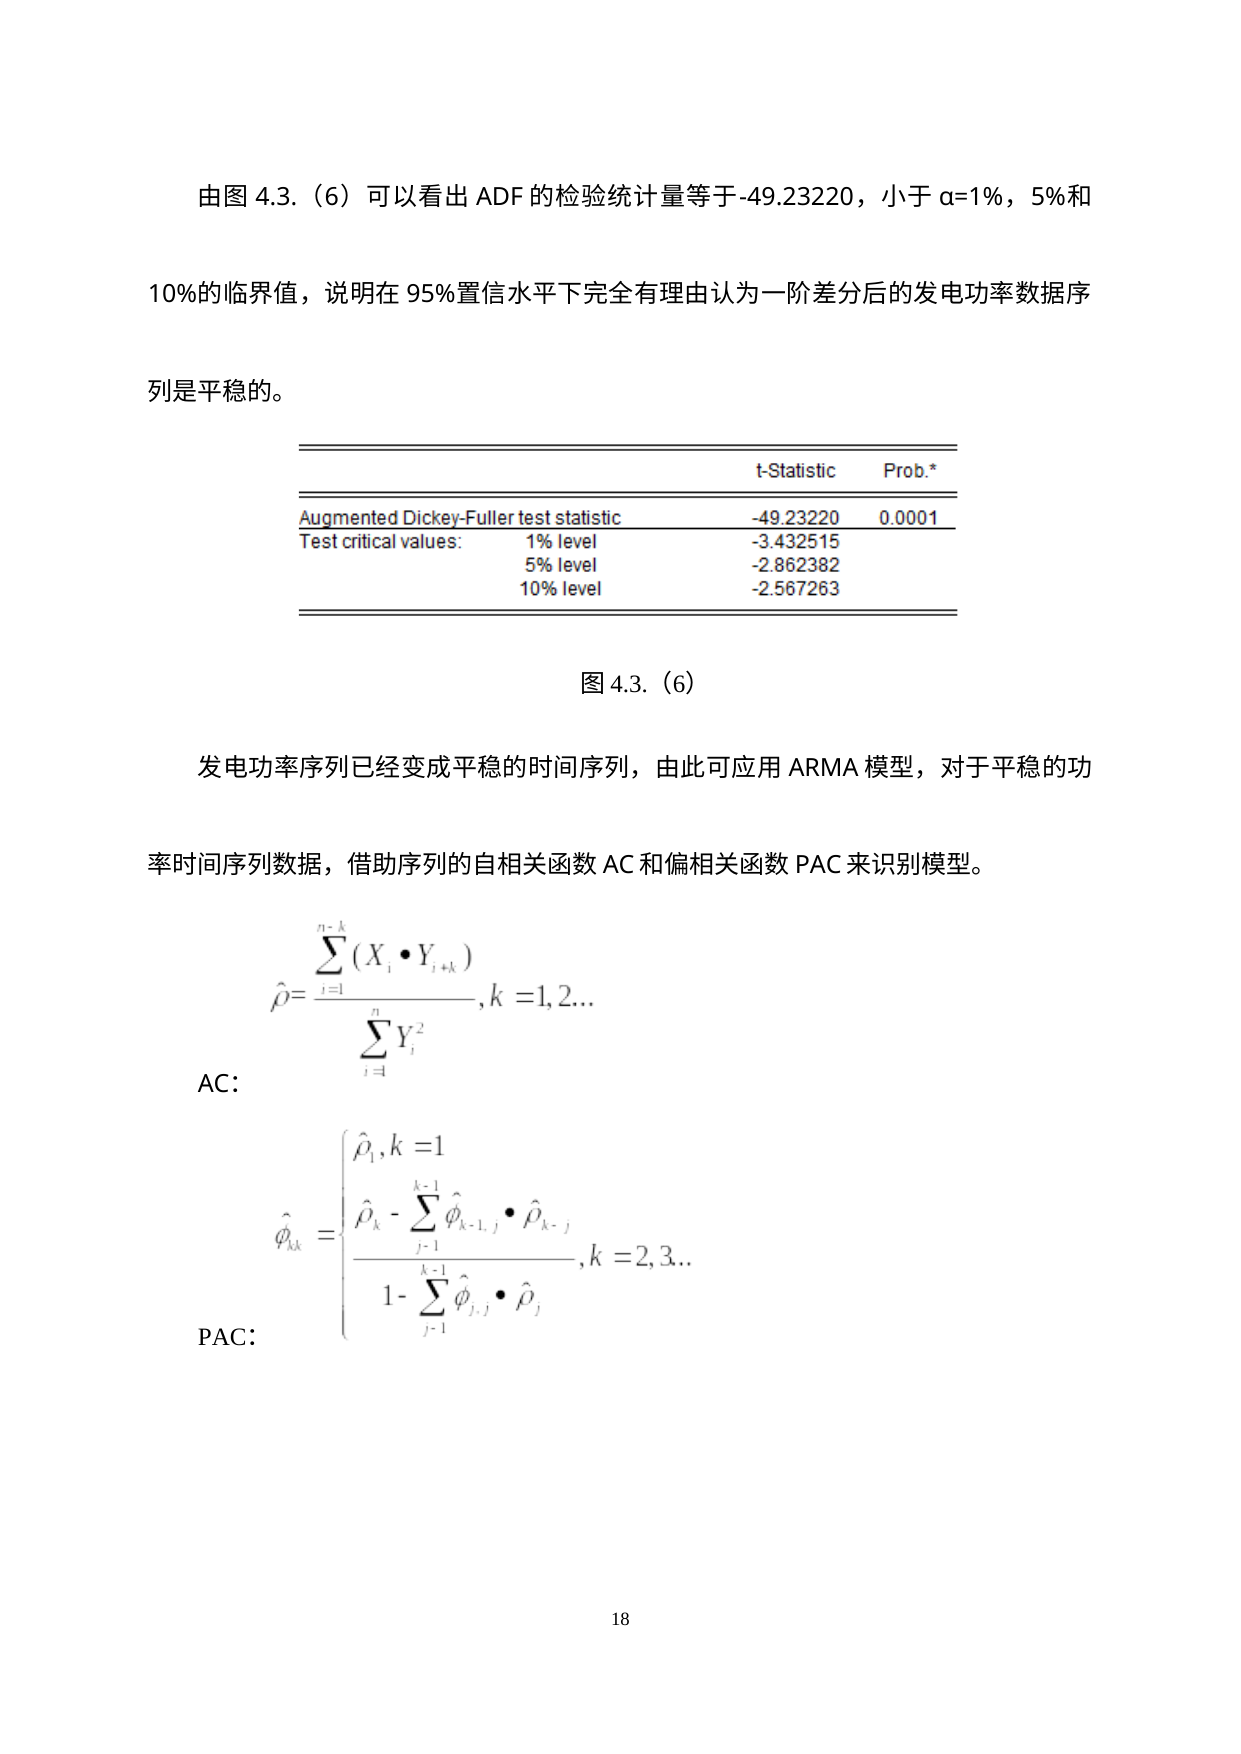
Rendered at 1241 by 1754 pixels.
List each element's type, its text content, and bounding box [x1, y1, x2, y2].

picture [298, 440, 992, 627]
text 图4.3.（6） [148, 649, 1092, 714]
text 由图4.3.（6）可以看出ADF的检验统计量等于-49.23220，小于α=1%，5%和10%的临界值，说明在95%置信水平下完全有理由认为一阶差分后的发电功率数据序列是平稳的。 [148, 162, 1092, 422]
text PAC： [148, 1126, 1092, 1354]
text AC： [148, 913, 1092, 1108]
text 发电功率序列已经变成平稳的时间序列，由此可应用ARMA模型，对于平稳的功率时间序列数据，借助序列的自相关函数AC和偏相关函数PAC来识别模型。 [148, 733, 1092, 895]
